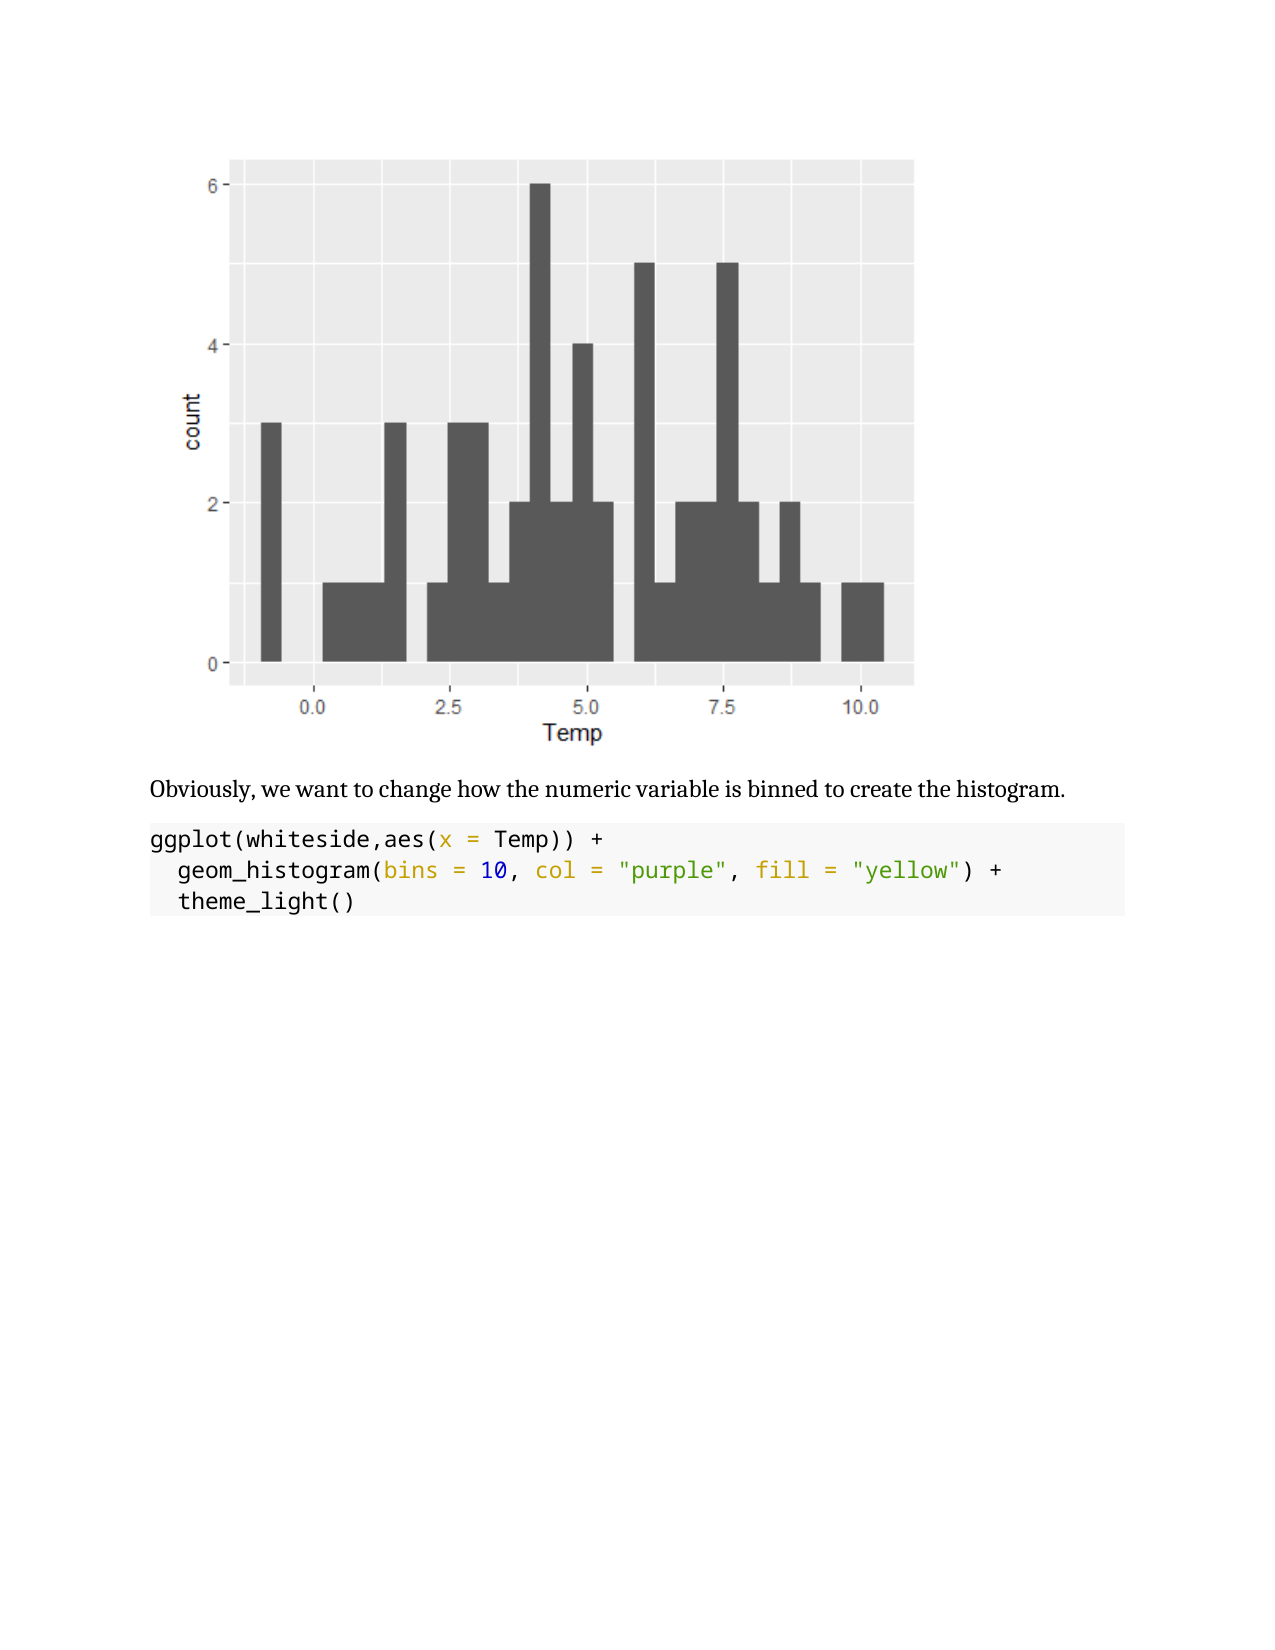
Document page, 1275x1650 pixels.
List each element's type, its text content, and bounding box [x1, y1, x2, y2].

text Obviously, we want to change how the numeric variable is binned to create the histogram. [150, 775, 1125, 804]
text ggplot(whiteside,aes(x = Temp)) + geom_histogram(bins = 10, col = "purple", fill = "yellow") + theme_light() [356, 823, 1125, 916]
picture [168, 150, 927, 757]
